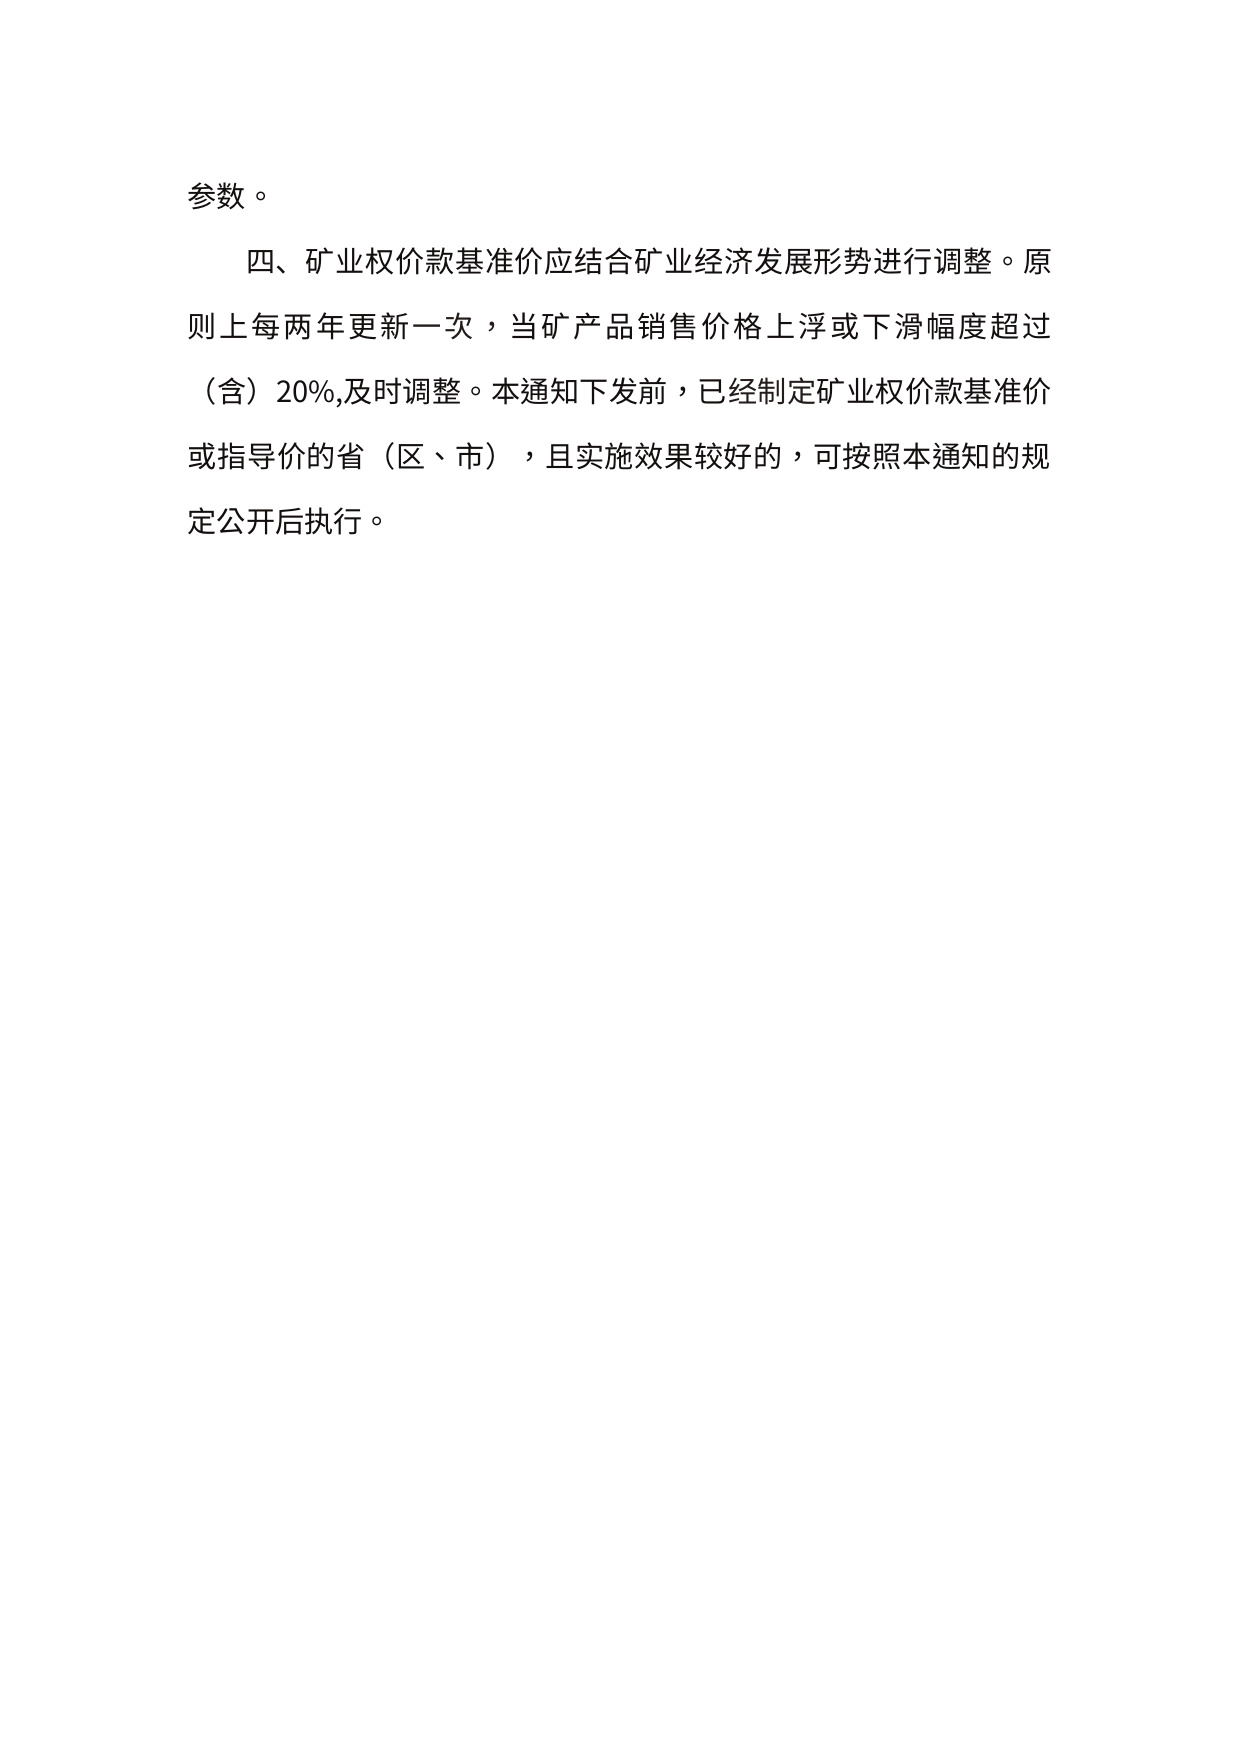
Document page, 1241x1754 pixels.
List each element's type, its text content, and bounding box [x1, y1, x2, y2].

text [187, 162, 1053, 227]
text 四、矿业权价款基准价应结合矿业经济发展形势进行调整。原则上每两年更新一次，当矿产品销售价格上浮或下滑幅度超过（含）20%,及时调整。本通知下发前，已经制定矿业权价款基准价或指导价的省（区、市），且实施效果较好的，可按照本通知的规定公开后执行。 [187, 227, 1053, 552]
